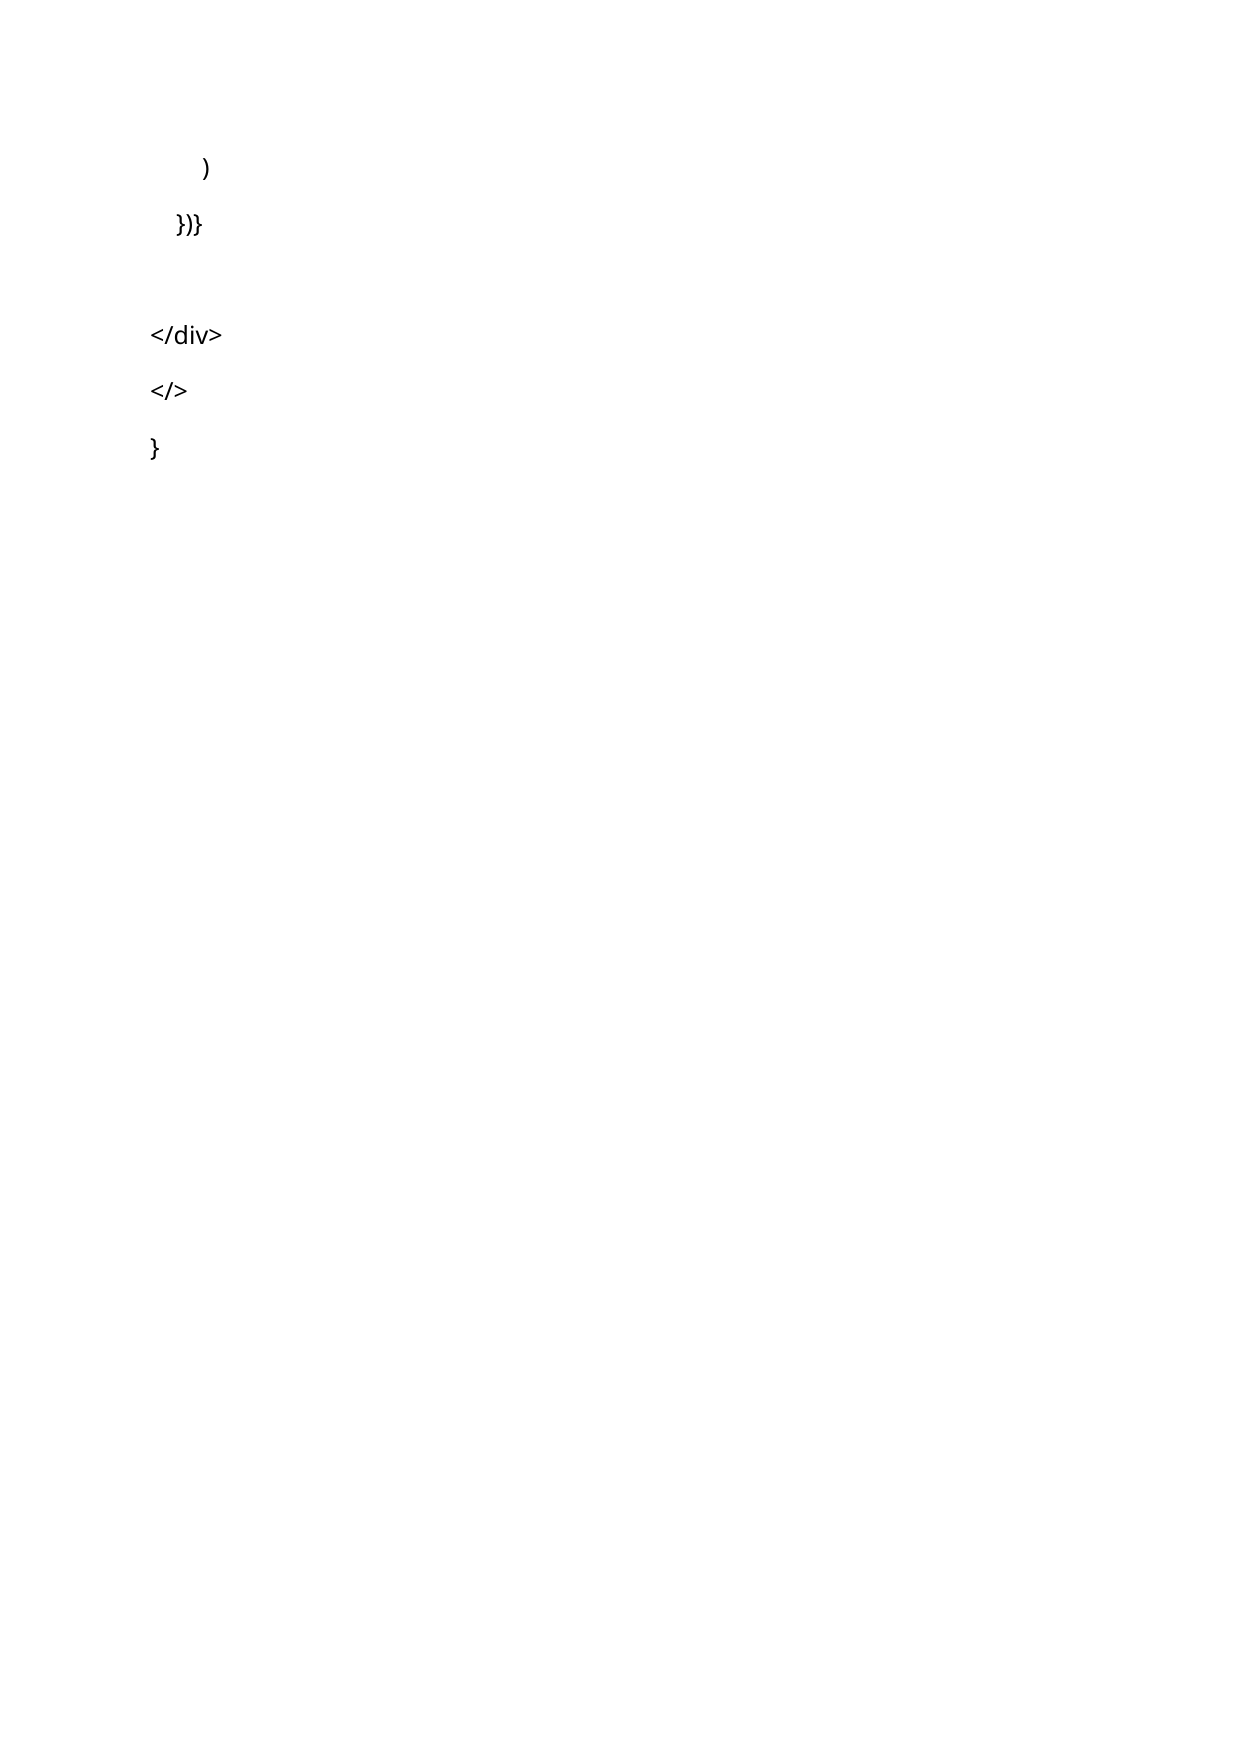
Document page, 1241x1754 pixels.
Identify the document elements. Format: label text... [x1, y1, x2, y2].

text })} [150, 206, 1090, 240]
text } [150, 429, 1090, 463]
text ) [150, 150, 1090, 184]
text </div> [150, 317, 1090, 352]
text </> [150, 373, 1090, 407]
